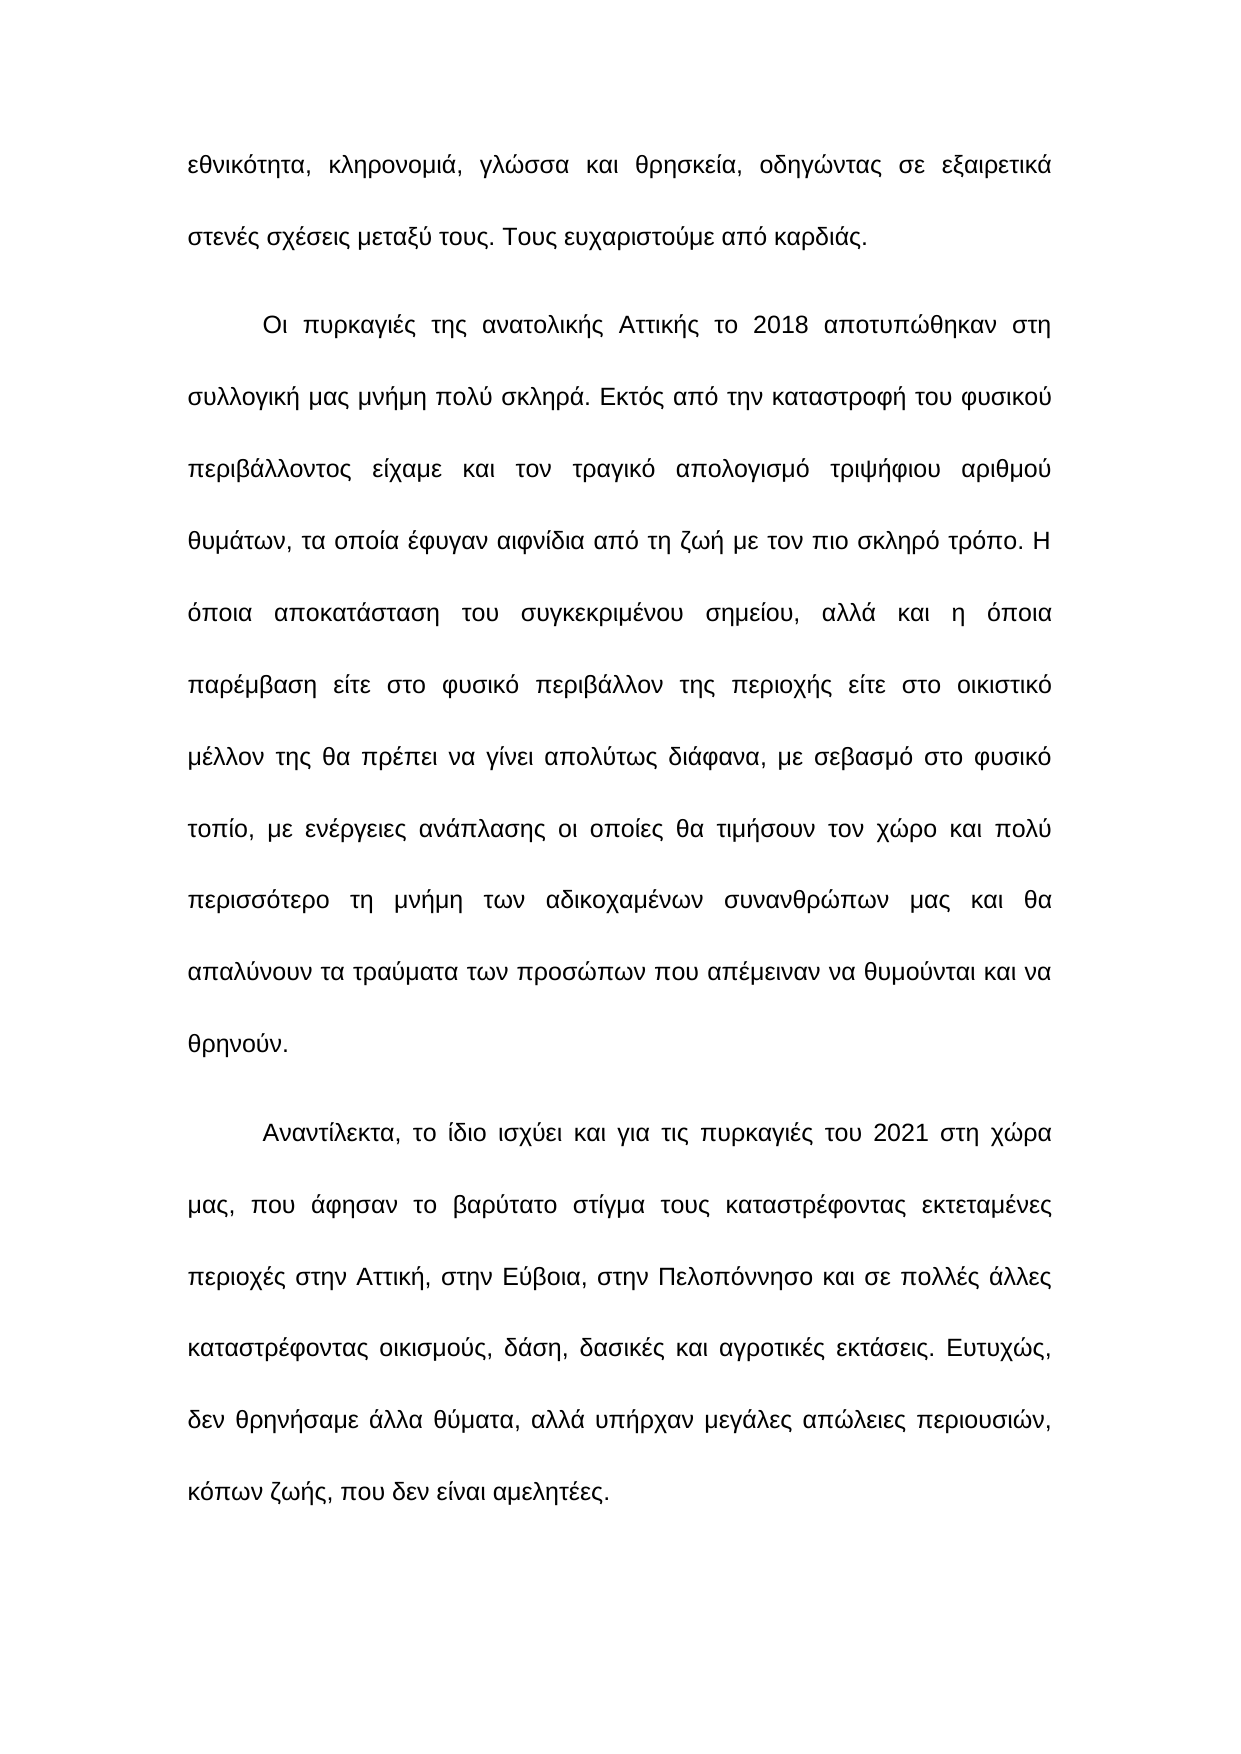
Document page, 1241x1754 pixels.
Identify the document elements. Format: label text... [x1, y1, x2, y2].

text Αναντίλεκτα, το ίδιο ισχύει και για τις πυρκαγιές του 2021 στη χώρα μας, που άφησαν το βαρύτατο στίγμα τους καταστρέφοντας εκτεταμένες περιοχές στην Αττική, στην Εύβοια, στην Πελοπόννησο και σε πολλές άλλες καταστρέφοντας οικισμούς, δάση, δασικές και αγροτικές εκτάσεις. Ευτυχώς, δεν θρηνήσαμε άλλα θύματα, αλλά υπήρχαν μεγάλες απώλειες περιουσιών, κόπων ζωής, που δεν είναι αμελητέες. [187, 1118, 1053, 1506]
text Οι πυρκαγιές της ανατολικής Αττικής το 2018 αποτυπώθηκαν στη συλλογική μας μνήμη πολύ σκληρά. Εκτός από την καταστροφή του φυσικού περιβάλλοντος είχαμε και τον τραγικό απολογισμό τριψήφιου αριθμού θυμάτων, τα οποία έφυγαν αιφνίδια από τη ζωή με τον πιο σκληρό τρόπο. Η όποια αποκατάσταση του συγκεκριμένου σημείου, αλλά και η όποια παρέμβαση είτε στο φυσικό περιβάλλον της περιοχής είτε στο οικιστικό μέλλον της θα πρέπει να γίνει απολύτως διάφανα, με σεβασμό στο φυσικό τοπίο, με ενέργειες ανάπλασης οι οποίες θα τιμήσουν τον χώρο και πολύ περισσότερο τη μνήμη των αδικοχαμένων συνανθρώπων μας και θα απαλύνουν τα τραύματα των προσώπων που απέμειναν να θυμούνται και να θρηνούν. [187, 310, 1053, 1058]
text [187, 150, 1053, 251]
